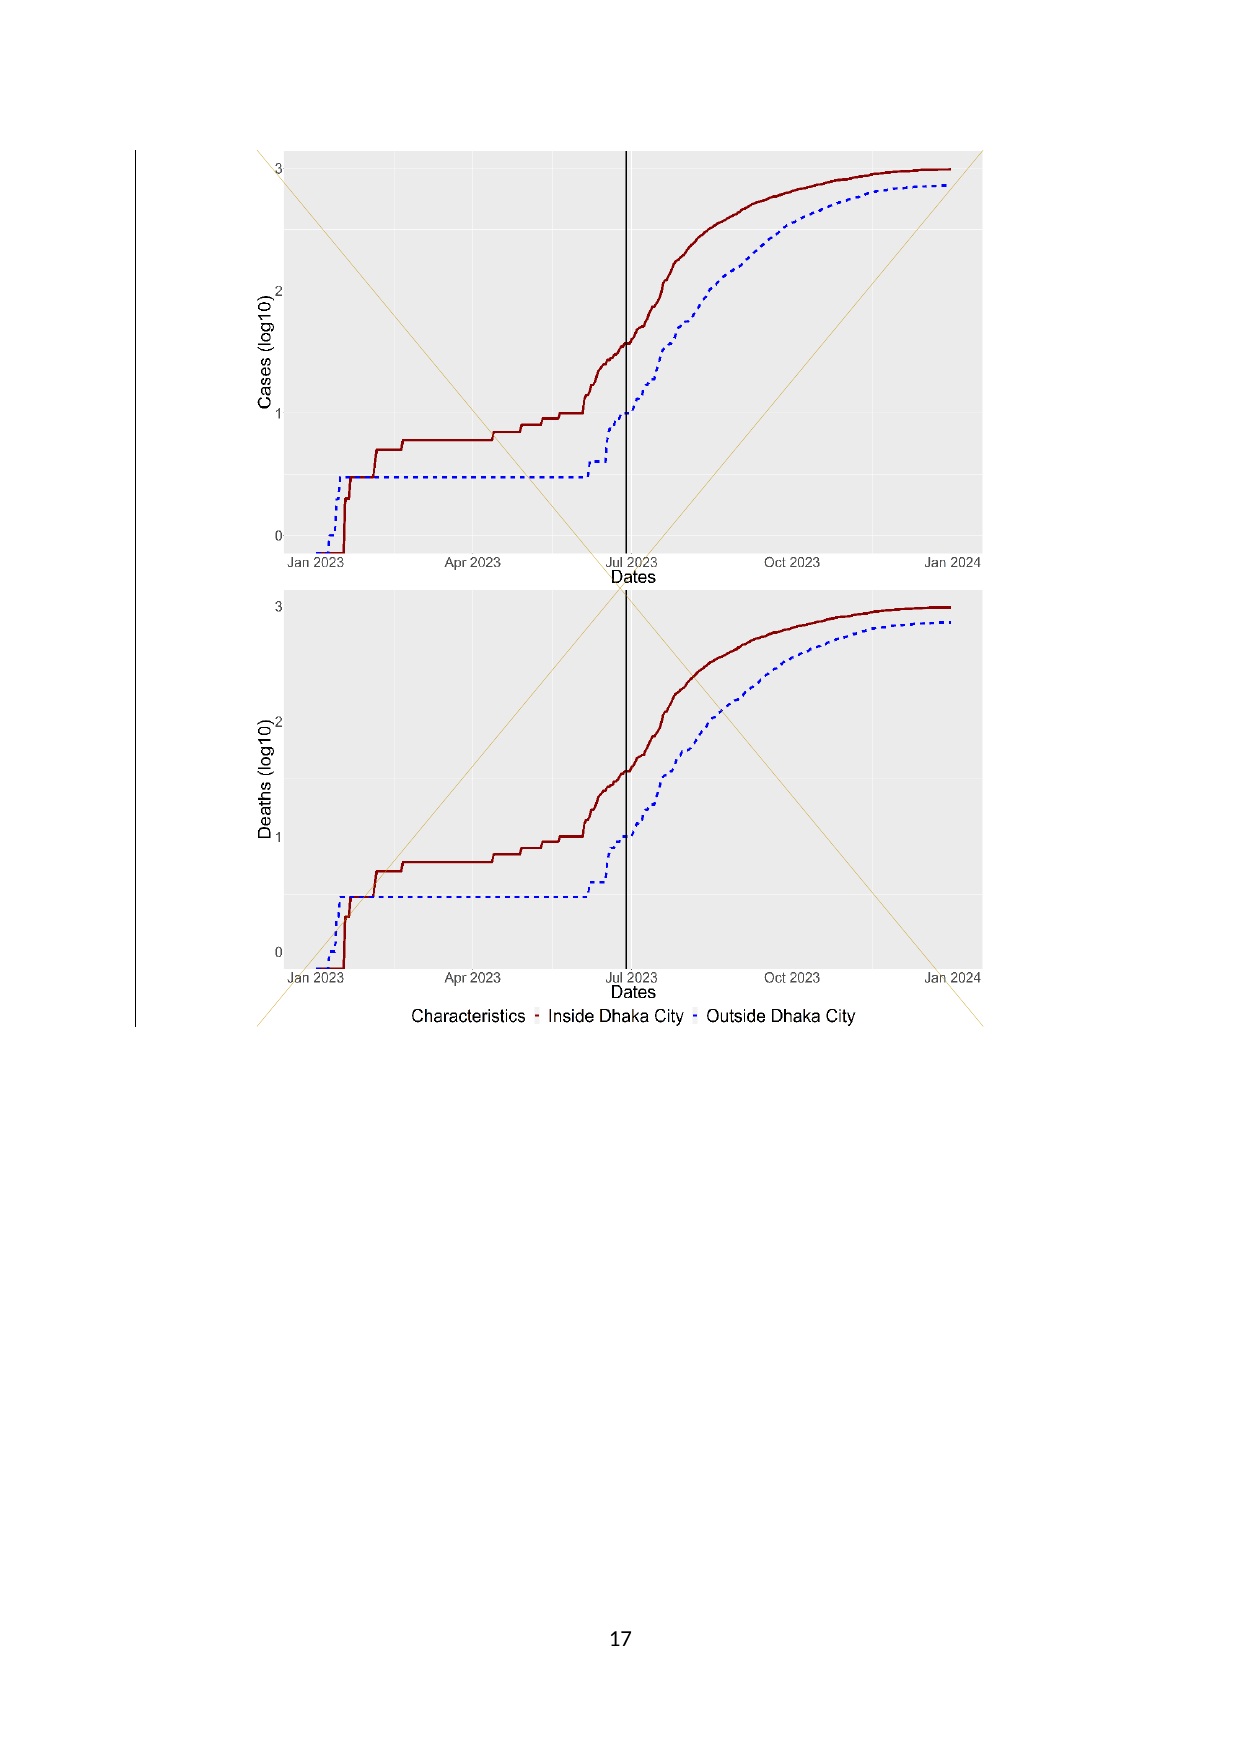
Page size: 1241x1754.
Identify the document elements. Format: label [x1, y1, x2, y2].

picture [258, 590, 982, 1027]
picture [621, 151, 984, 1026]
picture [257, 152, 619, 1025]
picture [258, 150, 982, 586]
